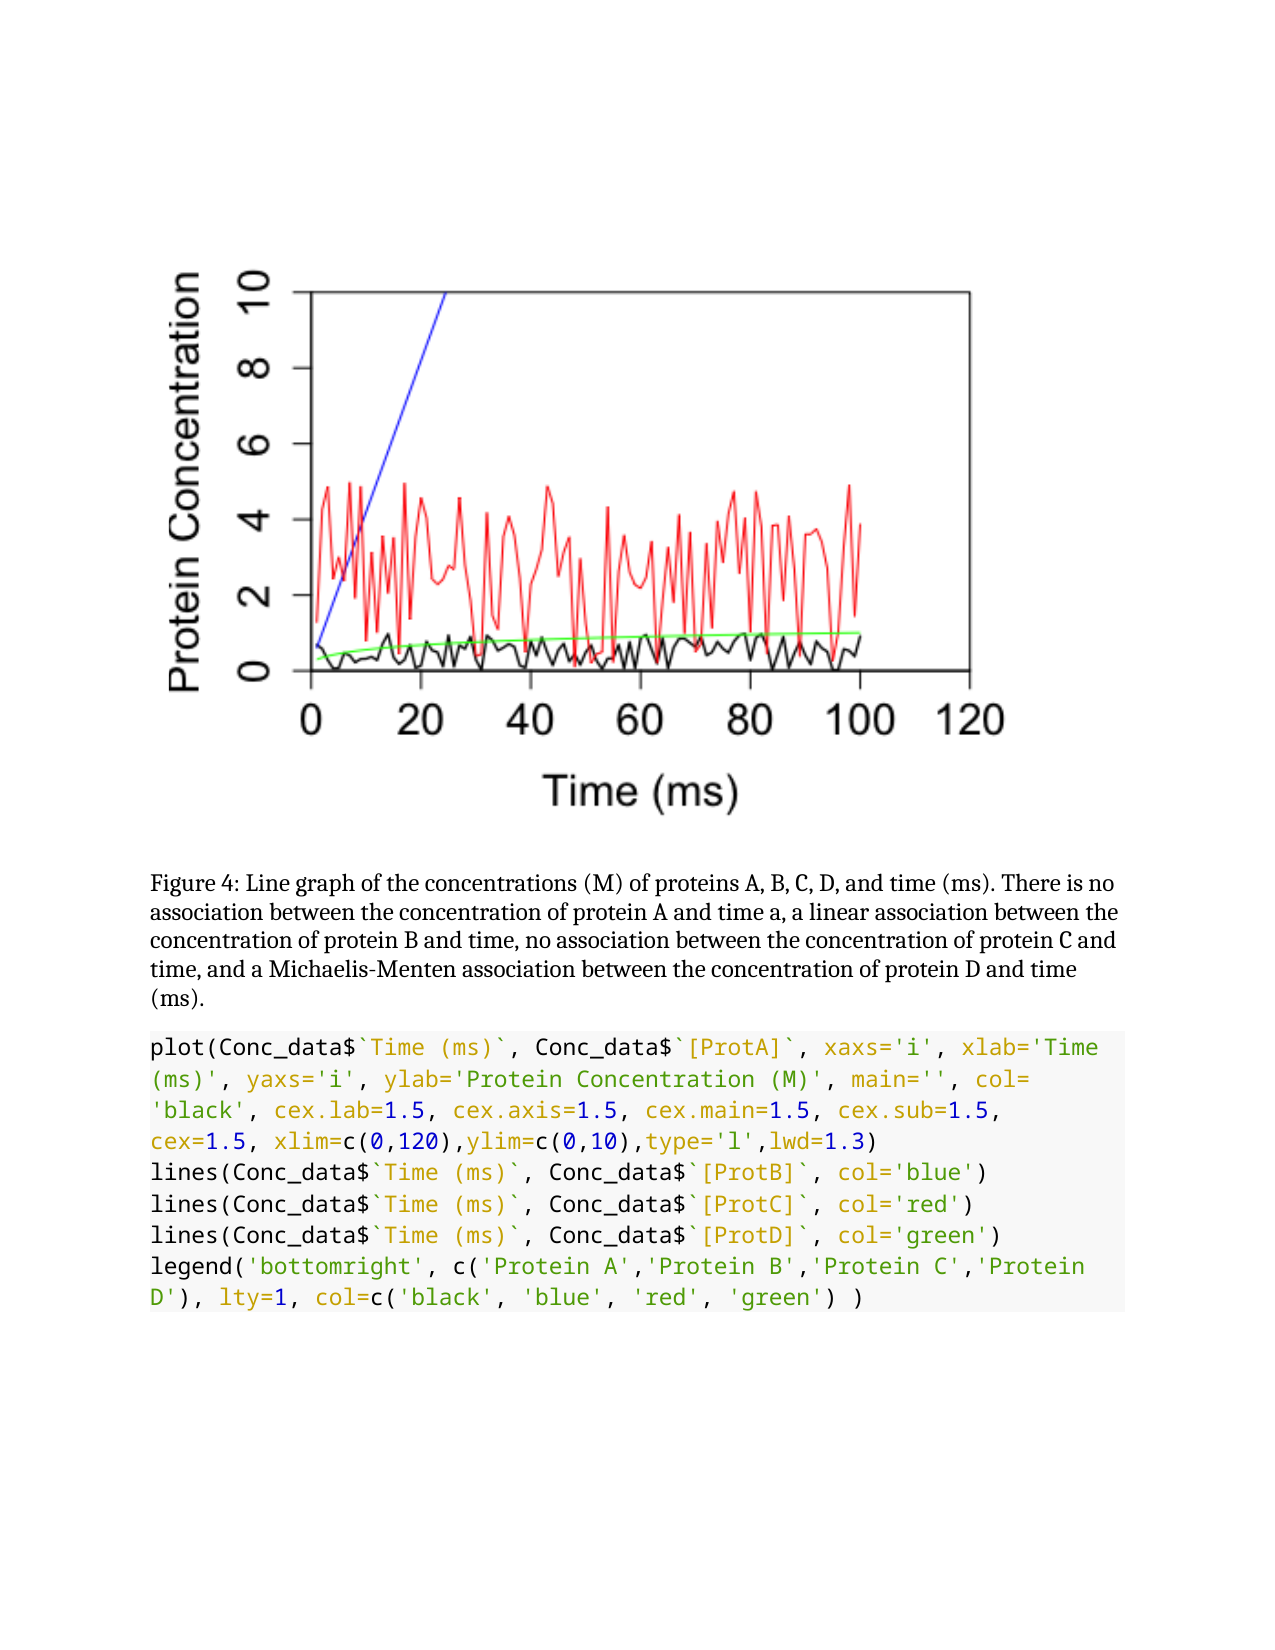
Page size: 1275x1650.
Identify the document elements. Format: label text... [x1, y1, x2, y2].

picture [168, 150, 1044, 850]
text plot(Conc_data$`Time (ms)`, Conc_data$`[ProtA]`, xaxs='i', xlab='Time (ms)', yaxs='i', ylab='Protein Concentration (M)', main='', col= 'black', cex.lab=1.5, cex.axis=1.5, cex.main=1.5, cex.sub=1.5, cex=1.5, xlim=c(0,120),ylim=c(0,10),type='l',lwd=1.3) lines(Conc_data$`Time (ms)`, Conc_data$`[ProtB]`, col='blue') lines(Conc_data$`Time (ms)`, Conc_data$`[ProtC]`, col='red') lines(Conc_data$`Time (ms)`, Conc_data$`[ProtD]`, col='green') legend('bottomright', c('Protein A','Protein B','Protein C','Protein D'), lty=1, col=c('black', 'blue', 'red', 'green') ) [150, 1031, 1125, 1312]
text Figure 4: Line graph of the concentrations (M) of proteins A, B, C, D, and time (ms). There is no association between the concentration of protein A and time a, a linear association between the concentration of protein B and time, no association between the concentration of protein C and time, and a Michaelis-Menten association between the concentration of protein D and time (ms). [150, 869, 1125, 1012]
